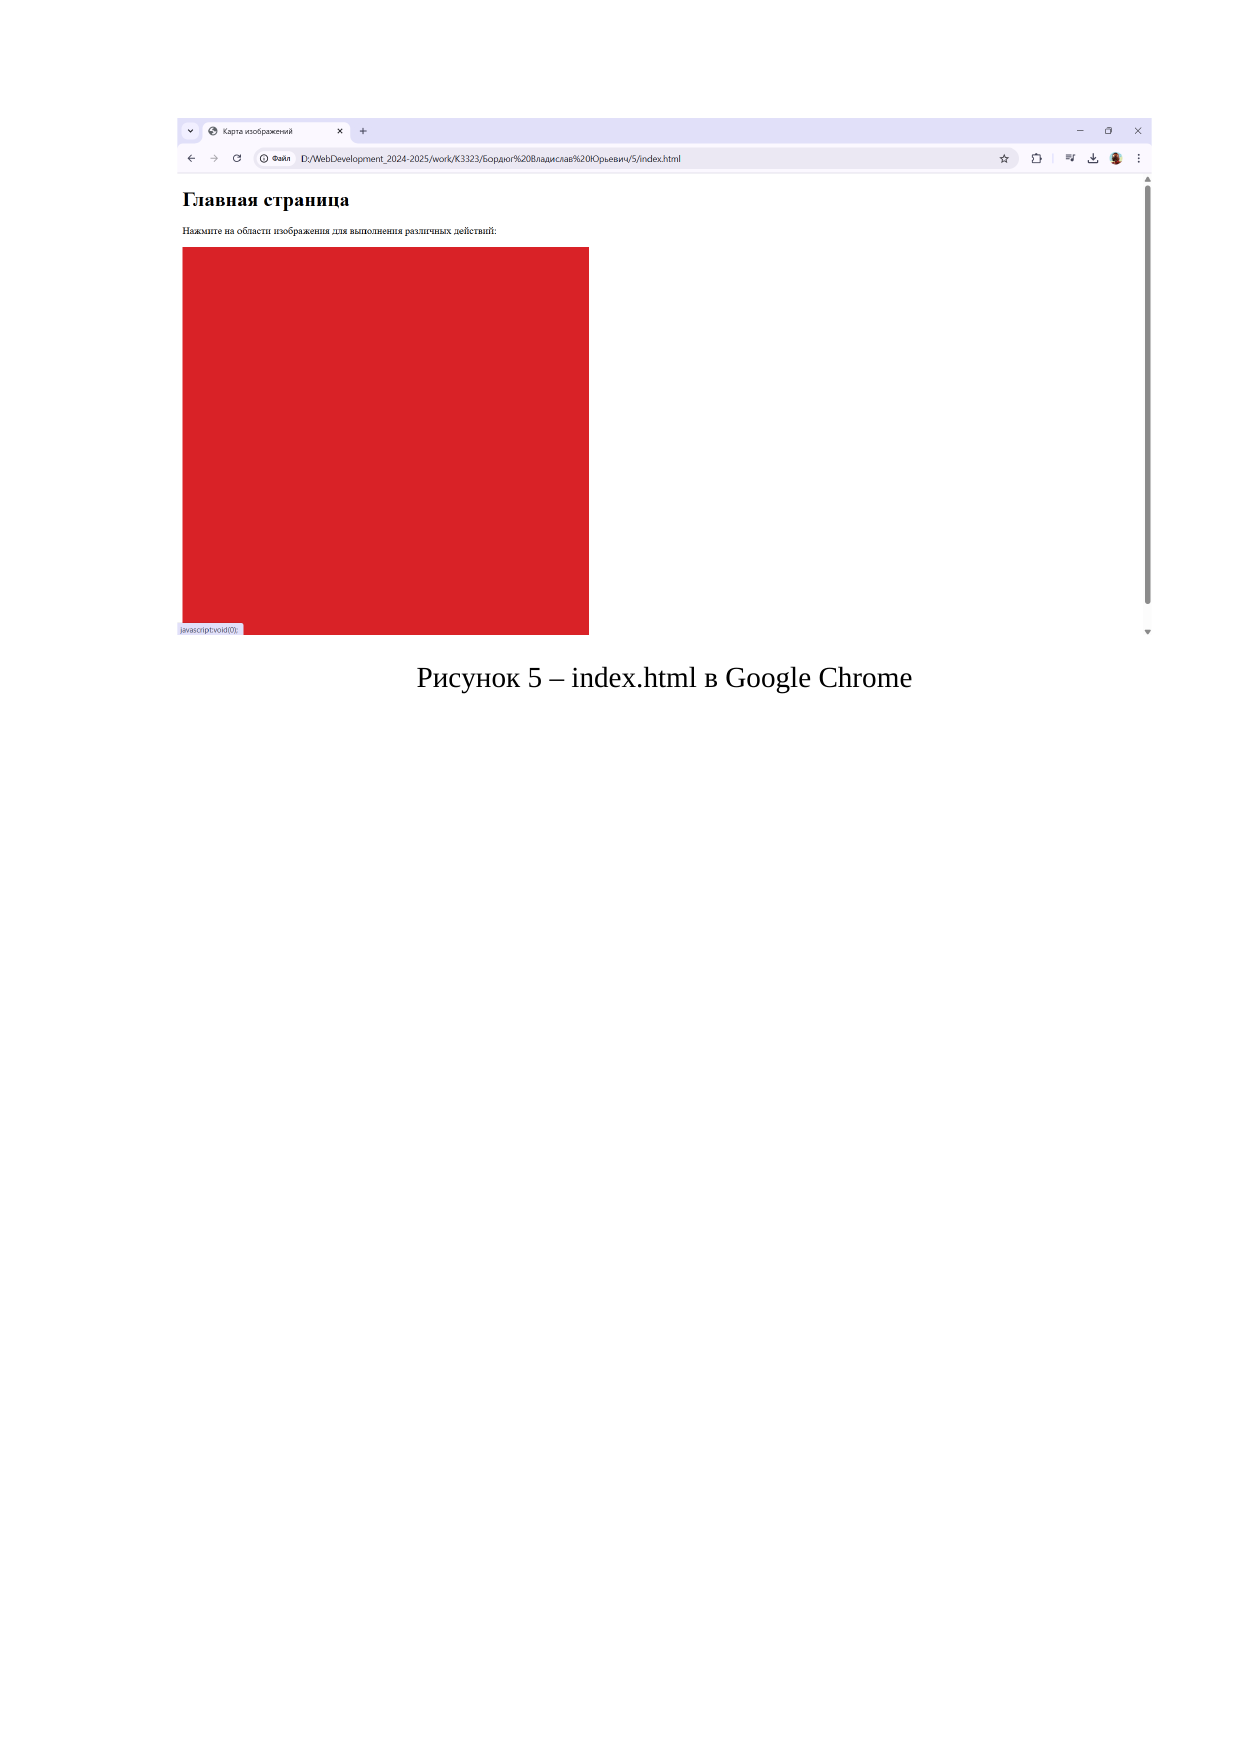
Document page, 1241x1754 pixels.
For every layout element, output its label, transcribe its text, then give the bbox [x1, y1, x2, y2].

picture [177, 118, 1152, 635]
text Рисунок 5 – index.html в Google Chrome [177, 660, 1152, 693]
